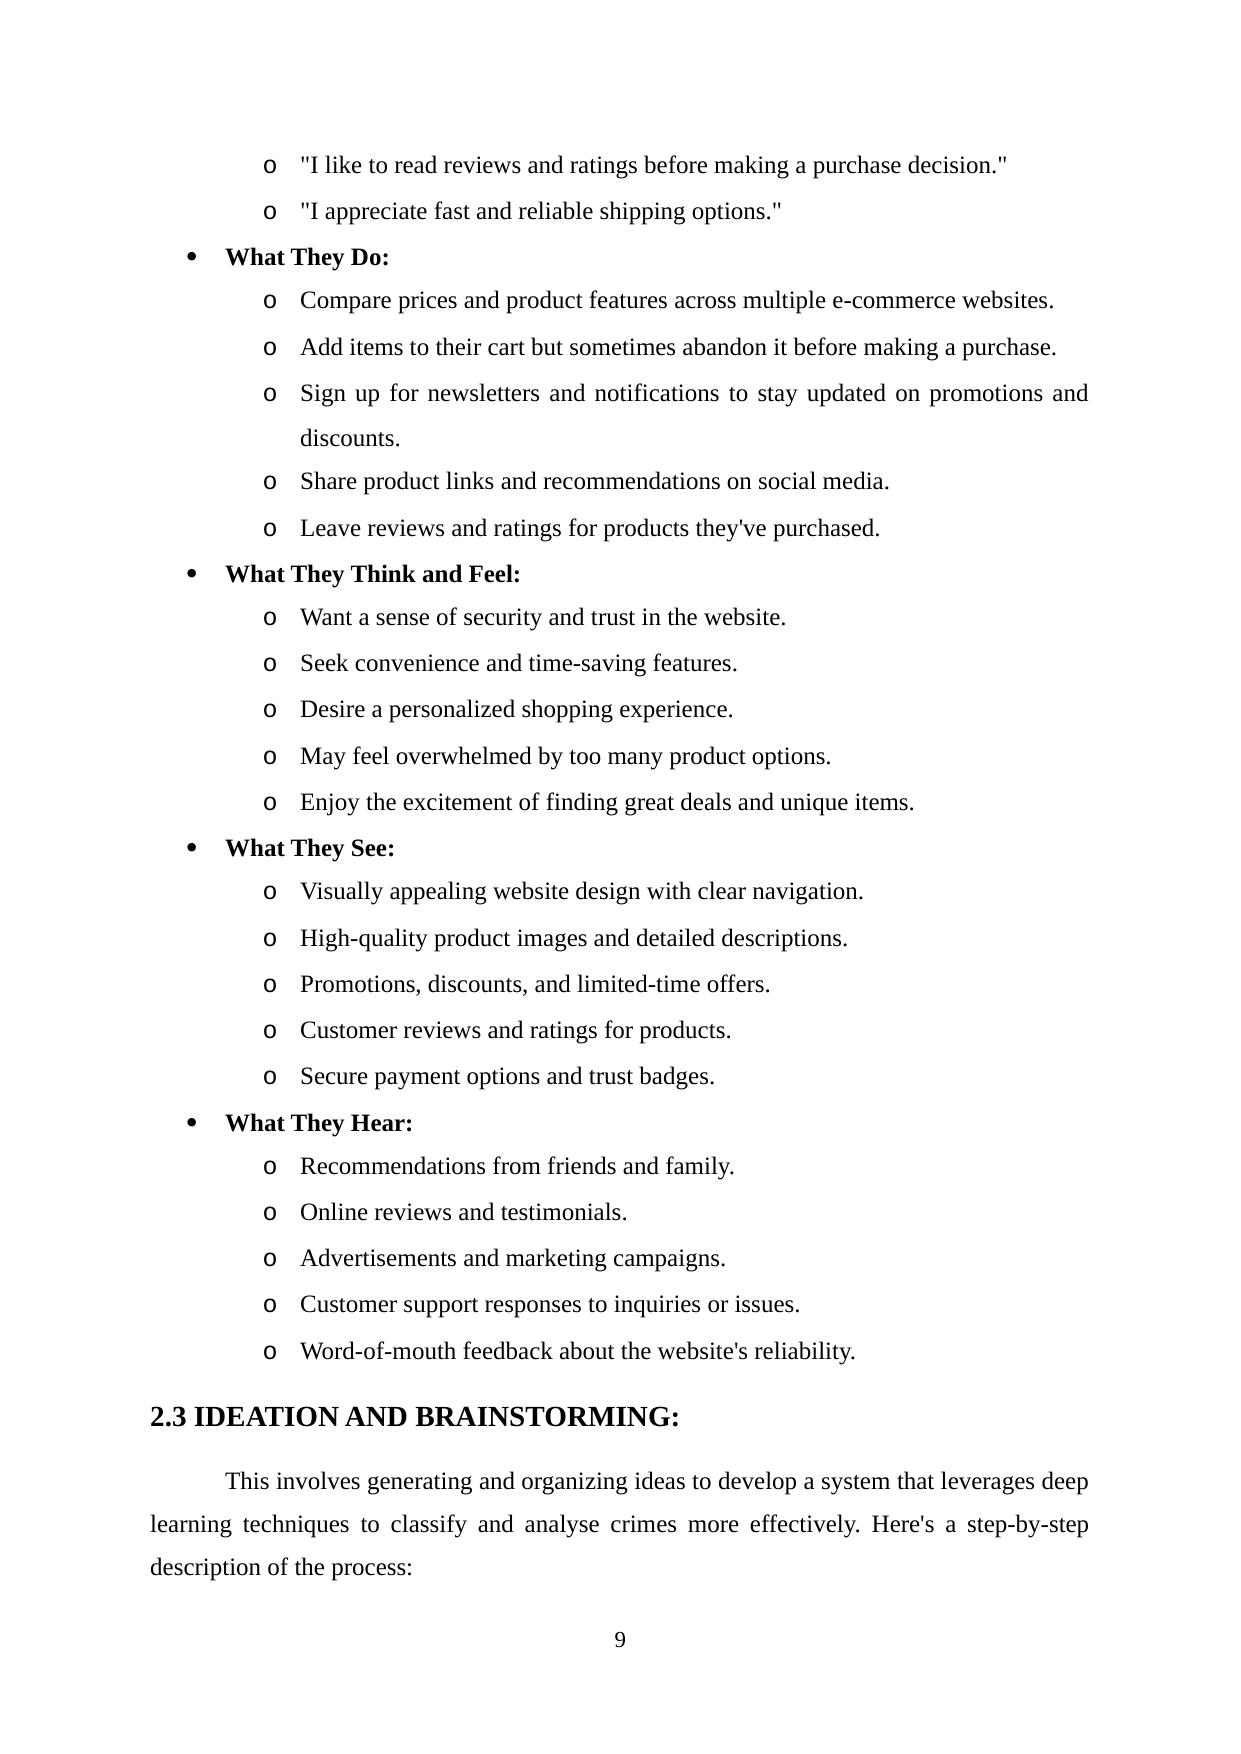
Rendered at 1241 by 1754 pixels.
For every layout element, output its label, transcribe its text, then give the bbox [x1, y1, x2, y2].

list What They Hear: [187, 1108, 1090, 1136]
list "I like to read reviews and ratings before making a purchase decision." [262, 150, 1090, 181]
list Seek convenience and time-saving features. [262, 648, 1090, 679]
text This involves generating and organizing ideas to develop a system that leverages deep learning techniques to classify and analyse crimes more effectively. Here's a step-by-step description of the process: [150, 1466, 1090, 1581]
list Enjoy the excitement of finding great deals and unique items. [262, 787, 1090, 818]
list What They See: [187, 833, 1090, 862]
list Visually appealing website design with clear navigation. [262, 876, 1090, 907]
list High-quality product images and detailed descriptions. [262, 923, 1090, 953]
list Desire a personalized shopping experience. [262, 694, 1090, 725]
text 2.3 IDEATION AND BRAINSTORMING: [150, 1399, 1090, 1432]
list Promotions, discounts, and limited-time offers. [262, 969, 1090, 1000]
list Word-of-mouth feedback about the website's reliability. [262, 1336, 1090, 1367]
list Secure payment options and trust badges. [262, 1061, 1090, 1092]
list What They Think and Feel: [187, 559, 1090, 588]
list Share product links and recommendations on social media. [262, 466, 1090, 497]
list Online reviews and testimonials. [262, 1197, 1090, 1228]
list May feel overwhelmed by too many product options. [262, 741, 1090, 772]
list Compare prices and product features across multiple e-commerce websites. [262, 286, 1090, 316]
list Customer reviews and ratings for products. [262, 1015, 1090, 1046]
list Customer support responses to inquiries or issues. [262, 1289, 1090, 1320]
list Advertisements and marketing campaigns. [262, 1243, 1090, 1274]
list What They Do: [187, 242, 1090, 271]
list Sign up for newsletters and notifications to stay updated on promotions and discounts. [262, 378, 1090, 452]
list Want a sense of security and trust in the website. [262, 602, 1090, 633]
list Add items to their cart but sometimes abandon it before making a purchase. [262, 332, 1090, 363]
list "I appreciate fast and reliable shipping options." [262, 196, 1090, 227]
list Recommendations from friends and family. [262, 1151, 1090, 1182]
list Leave reviews and ratings for products they've purchased. [262, 513, 1090, 543]
